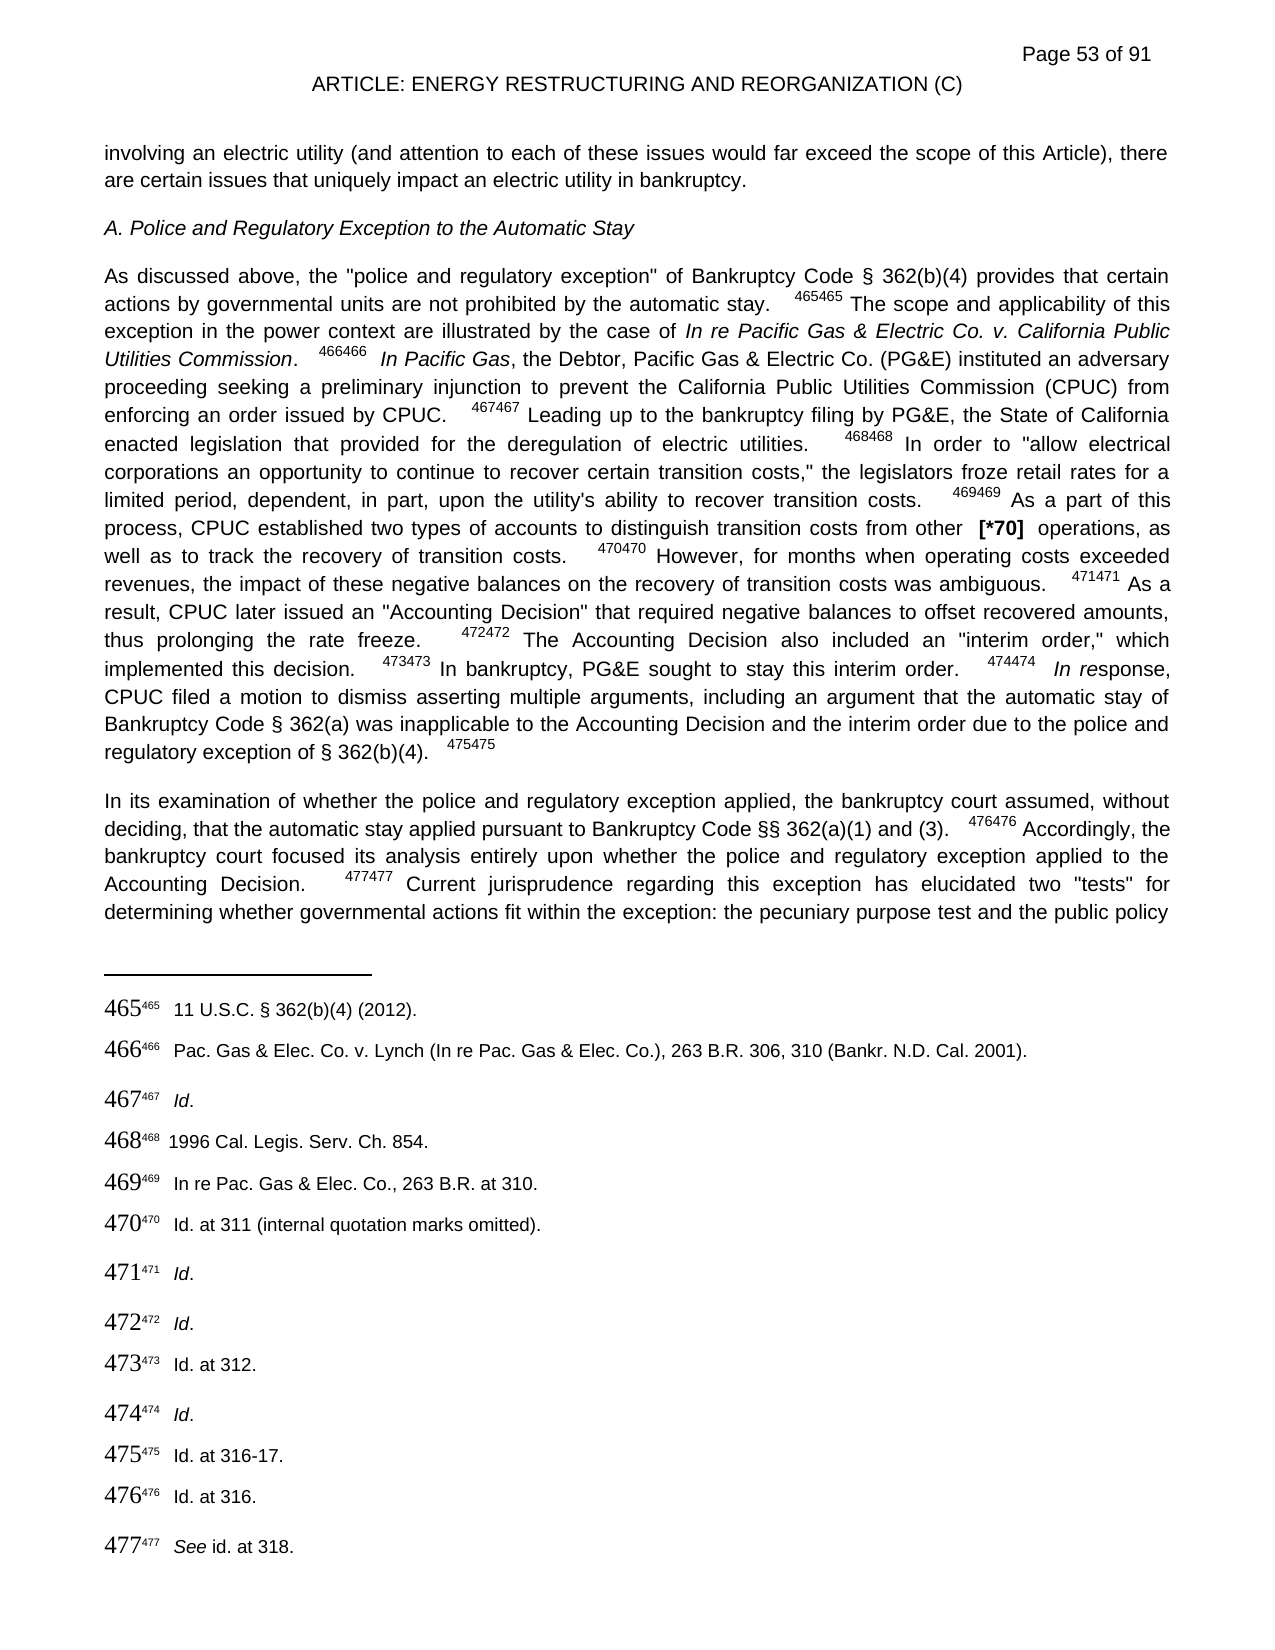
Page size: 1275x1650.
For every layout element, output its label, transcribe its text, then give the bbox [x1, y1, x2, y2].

text A. Police and Regulatory Exception to the Automatic Stay [104, 212, 1171, 239]
text In its examination of whether the police and regulatory exception applied, the bankruptcy court assumed, without deciding, that the automatic stay applied pursuant to Bankruptcy Code §§ 362(a)(1) and (3). 476 Accordingly, the bankruptcy court focused its analysis entirely upon whether the police and regulatory exception applied to the Accounting Decision. 477 Current jurisprudence regarding this exception has elucidated two "tests" for determining whether governmental actions fit within the exception: the pecuniary purpose test and the public policy test. 478 If the governmental actions pass either test, then the police and regulatory exception applies. 479 Under the pecuniary purpose test, the court examines whether the government action relates primarily to the protection of the government's pecuniary interest in the Debtor's property or to matters of public safety and welfare. 480 The public policy test distinguishes between government actions that effectuate public policy and those that adjudicate private rights. 481 [104, 785, 1171, 924]
text The electric utility industry is among the most heavily regulated industries in the United States. A number of administrative agencies and commissions at the federal, state, and local level govern a broad spectrum of an electric utility's business, from rates to safety to environmental concerns. When an electric utility files for bankruptcy, these regulations may often conflict with the Bankruptcy Code and its aims to rehabilitate or provide for an organized dissolution of a bankrupt entity. While a myriad of issues may arise in the course of a bankruptcy case involving an electric utility (and attention to each of these issues would far exceed the scope of this Article), there are certain issues that uniquely impact an electric utility in bankruptcy. [104, 137, 1171, 192]
text As discussed above, the "police and regulatory exception" of Bankruptcy Code § 362(b)(4) provides that certain actions by governmental units are not prohibited by the automatic stay. 465 The scope and applicability of this exception in the power context are illustrated by the case of In re Pacific Gas & Electric Co. v. California Public Utilities Commission. 466 In Pacific Gas, the Debtor, Pacific Gas & Electric Co. (PG&E) instituted an adversary proceeding seeking a preliminary injunction to prevent the California Public Utilities Commission (CPUC) from enforcing an order issued by CPUC. 467 Leading up to the bankruptcy filing by PG&E, the State of California enacted legislation that provided for the deregulation of electric utilities. 468 In order to "allow electrical corporations an opportunity to continue to recover certain transition costs," the legislators froze retail rates for a limited period, dependent, in part, upon the utility's ability to recover transition costs. 469 As a part of this process, CPUC established two types of accounts to distinguish transition costs from other [*70] operations, as well as to track the recovery of transition costs. 470 However, for months when operating costs exceeded revenues, the impact of these negative balances on the recovery of transition costs was ambiguous. 471 As a result, CPUC later issued an "Accounting Decision" that required negative balances to offset recovered amounts, thus prolonging the rate freeze. 472 The Accounting Decision also included an "interim order," which implemented this decision. 473 In bankruptcy, PG&E sought to stay this interim order. 474 In response, CPUC filed a motion to dismiss asserting multiple arguments, including an argument that the automatic stay of Bankruptcy Code § 362(a) was inapplicable to the Accounting Decision and the interim order due to the police and regulatory exception of § 362(b)(4). 475 [104, 260, 1171, 764]
